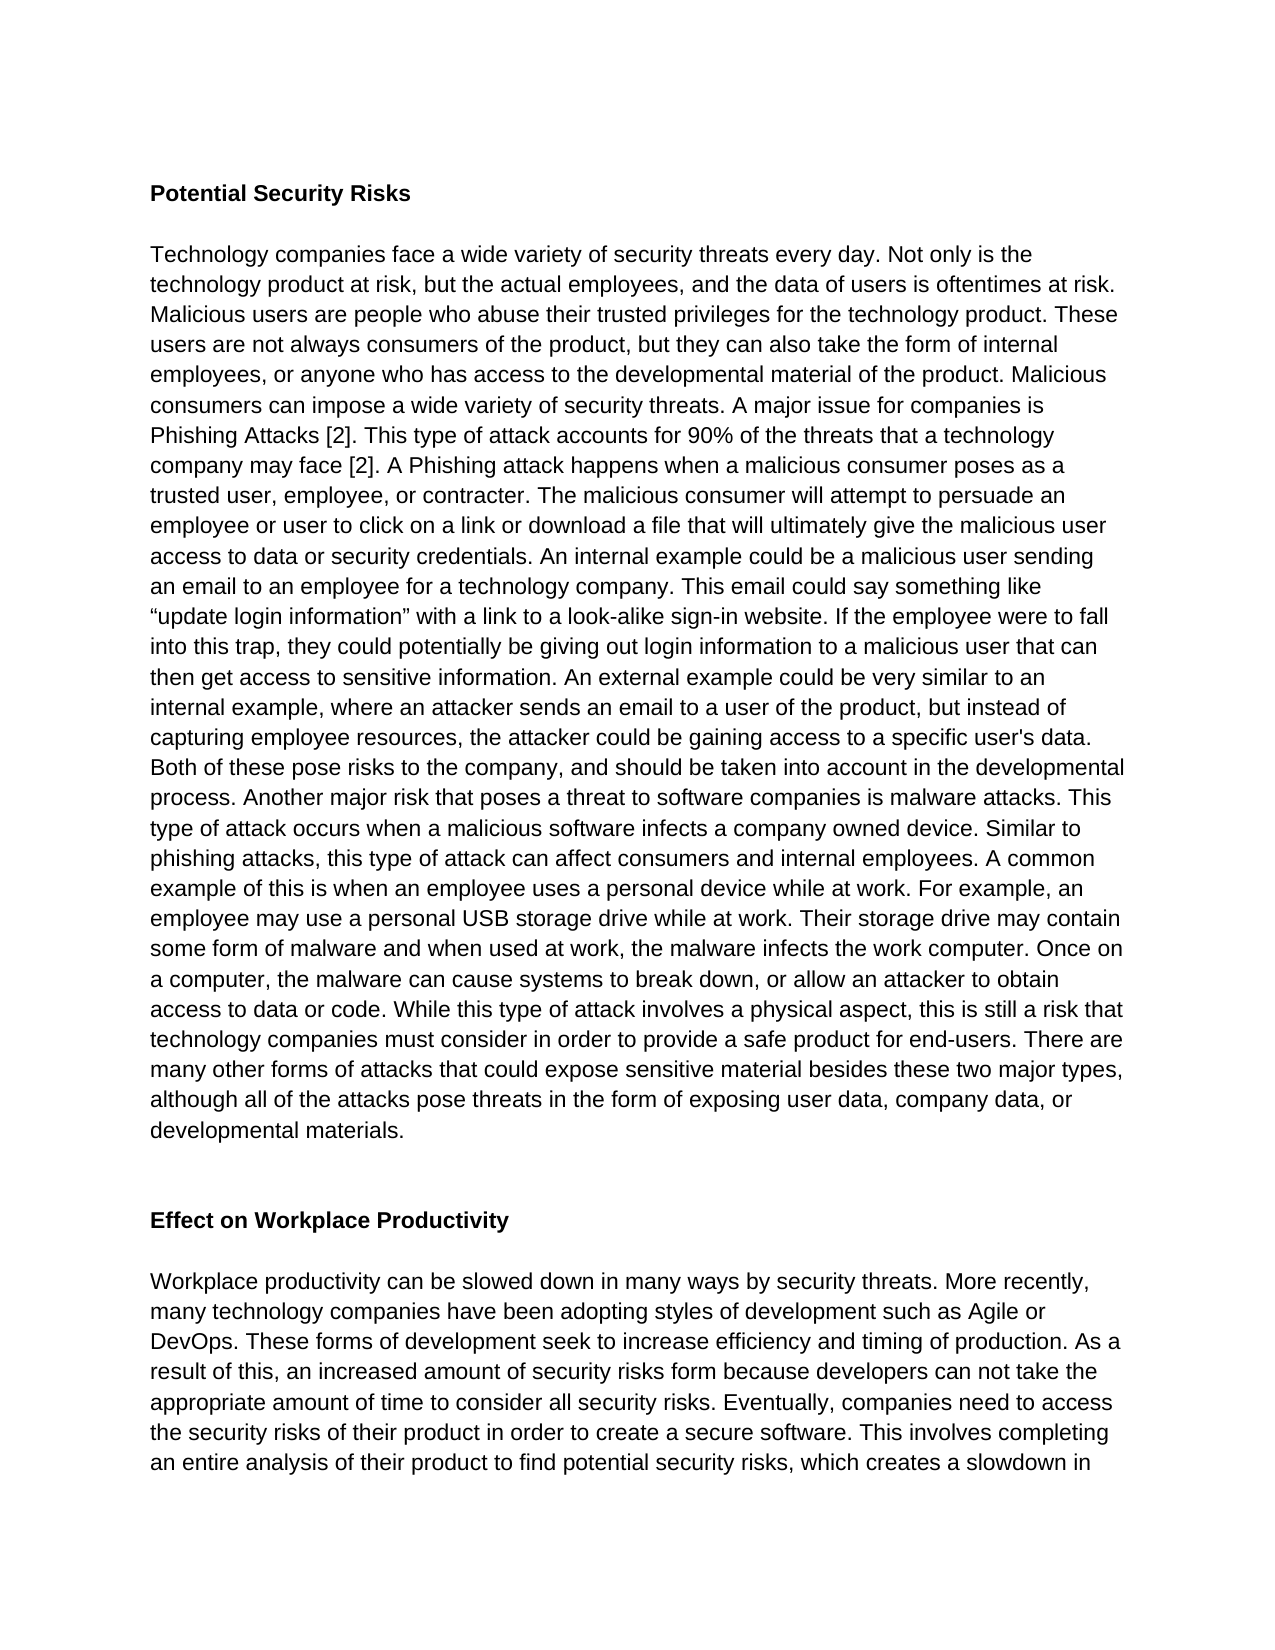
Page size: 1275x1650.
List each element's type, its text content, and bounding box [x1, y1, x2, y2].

text Potential Security Risks [150, 180, 1125, 207]
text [150, 1268, 1125, 1475]
text Technology companies face a wide variety of security threats every day. Not only is the technology product at risk, but the actual employees, and the data of users is oftentimes at risk. Malicious users are people who abuse their trusted privileges for the technology product. These users are not always consumers of the product, but they can also take the form of internal employees, or anyone who has access to the developmental material of the product. Malicious consumers can impose a wide variety of security threats. A major issue for companies is Phishing Attacks [2]. This type of attack accounts for 90% of the threats that a technology company may face [2]. A Phishing attack happens when a malicious consumer poses as a trusted user, employee, or contracter. The malicious consumer will attempt to persuade an employee or user to click on a link or download a file that will ultimately give the malicious user access to data or security credentials. An internal example could be a malicious user sending an email to an employee for a technology company. This email could say something like “update login information” with a link to a look-alike sign-in website. If the employee were to fall into this trap, they could potentially be giving out login information to a malicious user that can then get access to sensitive information. An external example could be very similar to an internal example, where an attacker sends an email to a user of the product, but instead of capturing employee resources, the attacker could be gaining access to a specific user's data. Both of these pose risks to the company, and should be taken into account in the developmental process. Another major risk that poses a threat to software companies is malware attacks. This type of attack occurs when a malicious software infects a company owned device. Similar to phishing attacks, this type of attack can affect consumers and internal employees. A common example of this is when an employee uses a personal device while at work. For example, an employee may use a personal USB storage drive while at work. Their storage drive may contain some form of malware and when used at work, the malware infects the work computer. Once on a computer, the malware can cause systems to break down, or allow an attacker to obtain access to data or code. While this type of attack involves a physical aspect, this is still a risk that technology companies must consider in order to provide a safe product for end-users. There are many other forms of attacks that could expose sensitive material besides these two major types, although all of the attacks pose threats in the form of exposing user data, company data, or developmental materials. [150, 241, 1125, 1143]
text Effect on Workplace Productivity [150, 1207, 1125, 1234]
